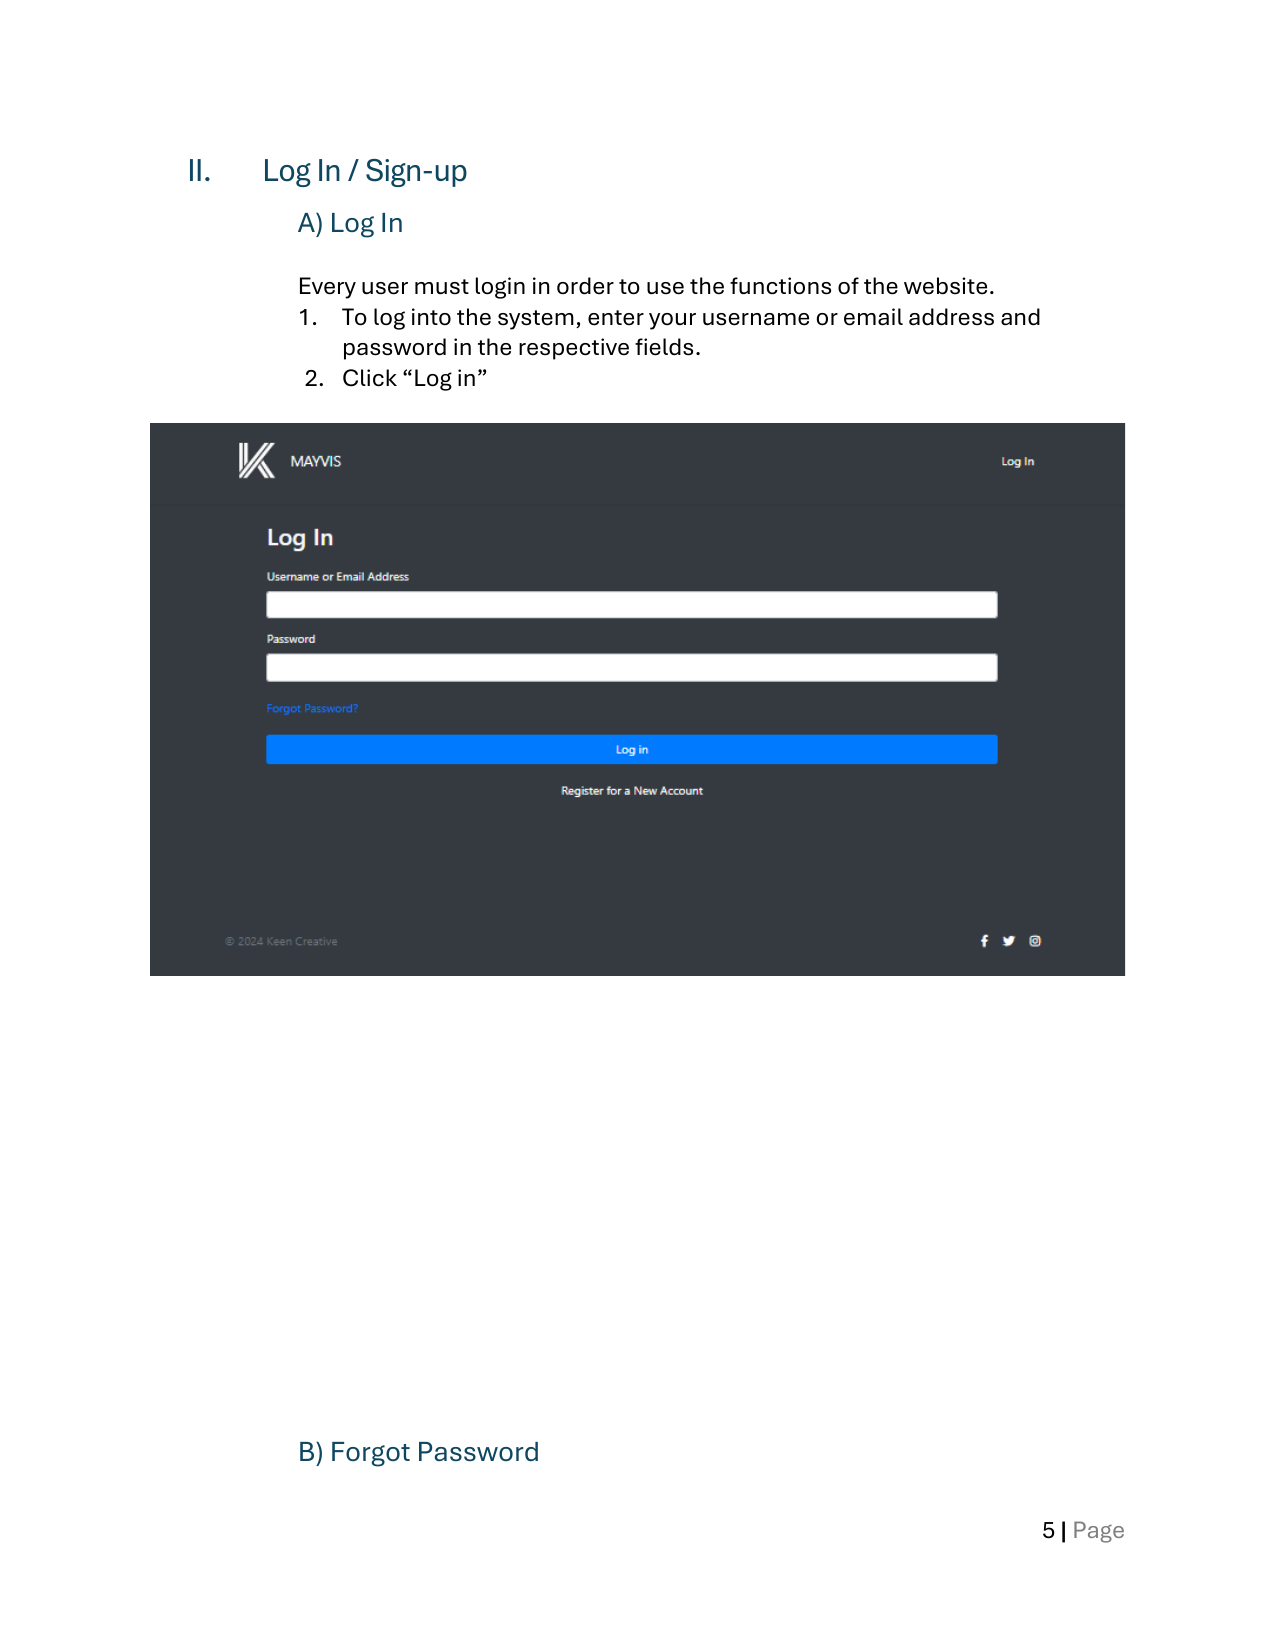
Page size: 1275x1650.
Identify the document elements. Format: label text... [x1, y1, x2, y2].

list To log into the system, enter your username or email address and password in the respective fields. [298, 302, 1125, 363]
picture [150, 423, 1125, 976]
list Click “Log in” [304, 363, 1125, 393]
subtitle Log In / Sign-up [187, 150, 1125, 191]
text Every user must login in order to use the functions of the website. [298, 271, 1125, 302]
subtitle A) Log In [298, 205, 1125, 241]
subtitle B) Forgot Password [298, 1434, 1125, 1469]
